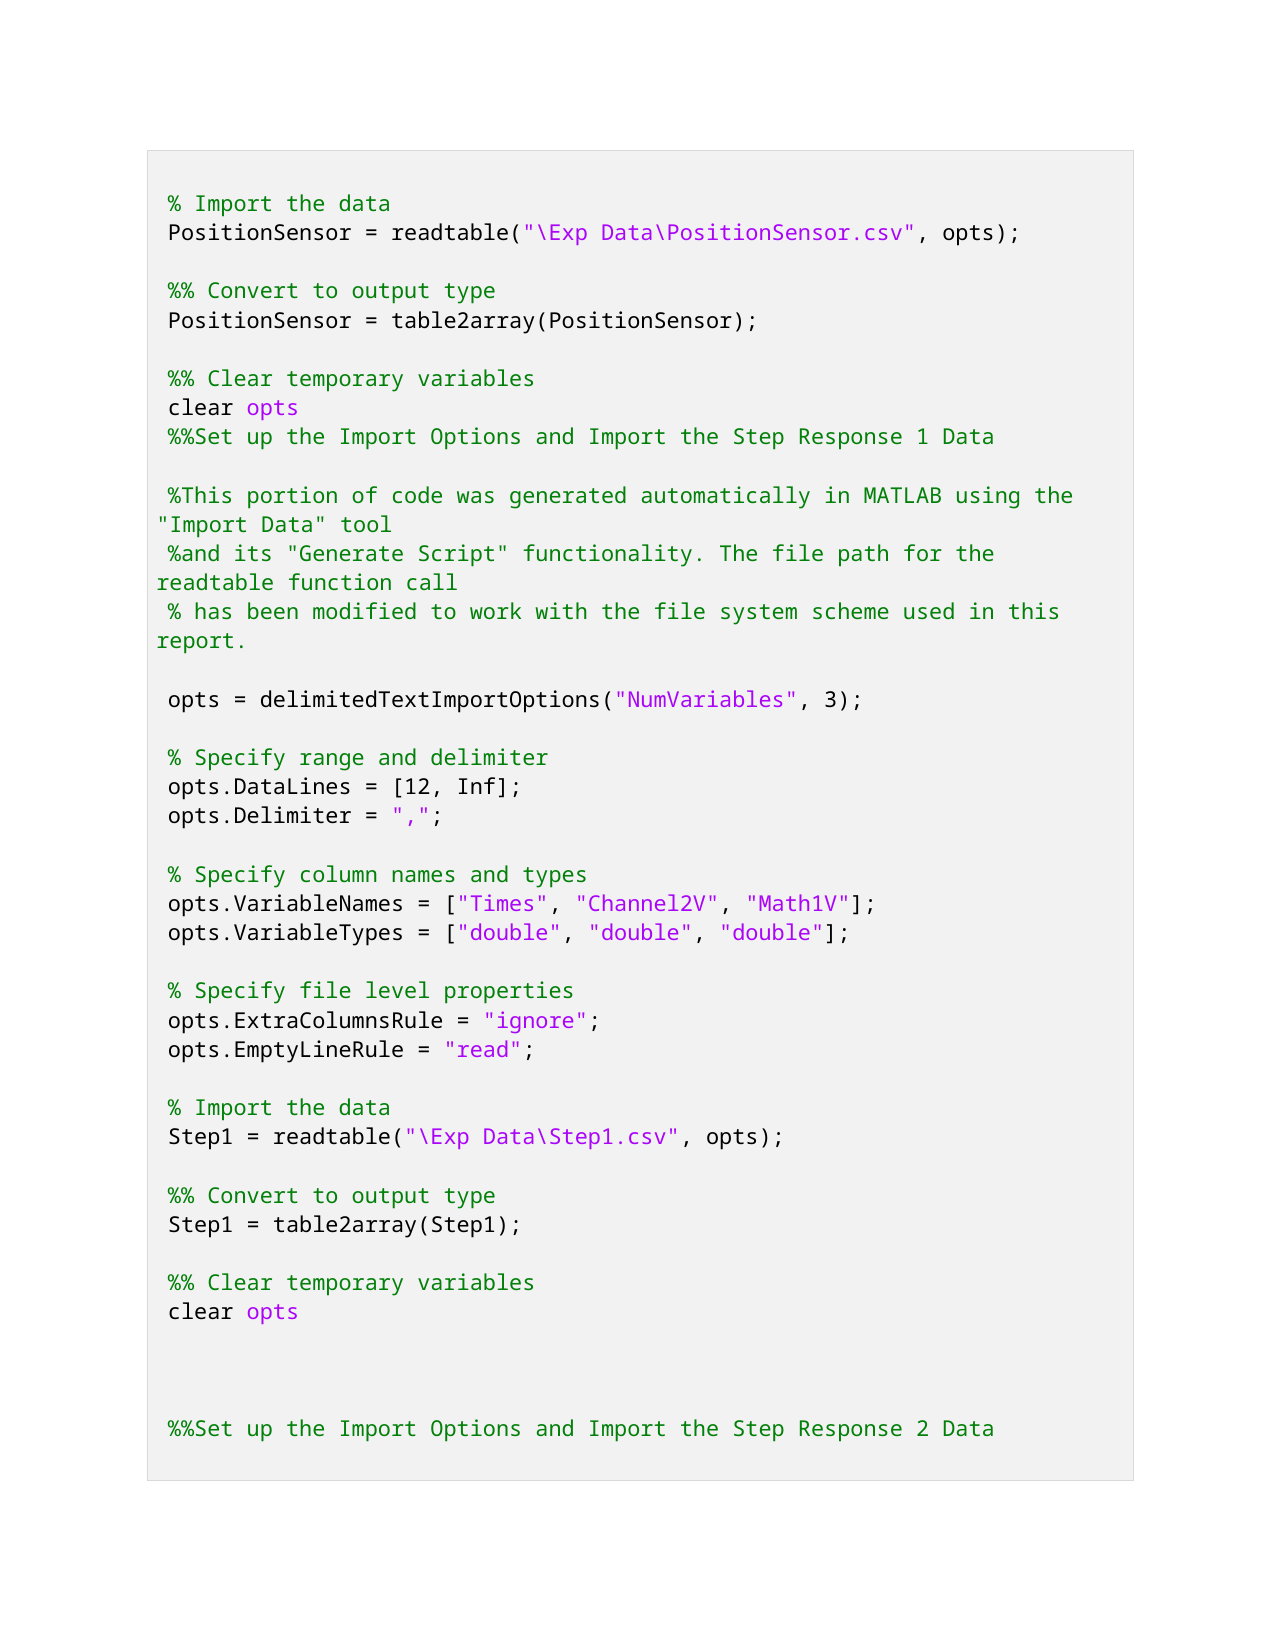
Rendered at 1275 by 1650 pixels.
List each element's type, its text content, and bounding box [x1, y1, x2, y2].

text Step1 = readtable("\Exp Data\Step1.csv", opts); [148, 1112, 1133, 1142]
text PositionSensor = table2array(PositionSensor); [148, 296, 1133, 325]
text clear opts [148, 1287, 1133, 1317]
text % Import the data [148, 1083, 1133, 1112]
text %% Convert to output type [148, 267, 1133, 296]
text %%Set up the Import Options and Import the Step Response 1 Data [148, 412, 1133, 442]
text %and its "Generate Script" functionality. The file path for the readtable function call [148, 529, 1133, 587]
text opts.DataLines = [12, Inf]; [148, 762, 1133, 792]
text clear opts [148, 383, 1133, 412]
text %% Convert to output type [148, 1171, 1133, 1200]
text %This portion of code was generated automatically in MATLAB using the "Import Data" tool [148, 471, 1133, 529]
text opts.VariableTypes = ["double", "double", "double"]; [148, 908, 1133, 937]
text opts.EmptyLineRule = "read"; [148, 1025, 1133, 1054]
text opts.VariableNames = ["Times", "Channel2V", "Math1V"]; [148, 879, 1133, 908]
text %% Clear temporary variables [148, 1258, 1133, 1287]
text % Specify column names and types [148, 850, 1133, 879]
text opts.ExtraColumnsRule = "ignore"; [148, 996, 1133, 1025]
text opts = delimitedTextImportOptions("NumVariables", 3); [148, 675, 1133, 704]
text % has been modified to work with the file system scheme used in this report. [148, 587, 1133, 646]
text Step1 = table2array(Step1); [148, 1200, 1133, 1229]
text PositionSensor = readtable("\Exp Data\PositionSensor.csv", opts); [148, 208, 1133, 237]
text %%Set up the Import Options and Import the Step Response 2 Data [148, 1404, 1133, 1433]
text %% Clear temporary variables [148, 354, 1133, 383]
text % Import the data [148, 179, 1133, 208]
text opts.Delimiter = ","; [148, 792, 1133, 821]
text % Specify range and delimiter [148, 733, 1133, 762]
text % Specify file level properties [148, 967, 1133, 996]
